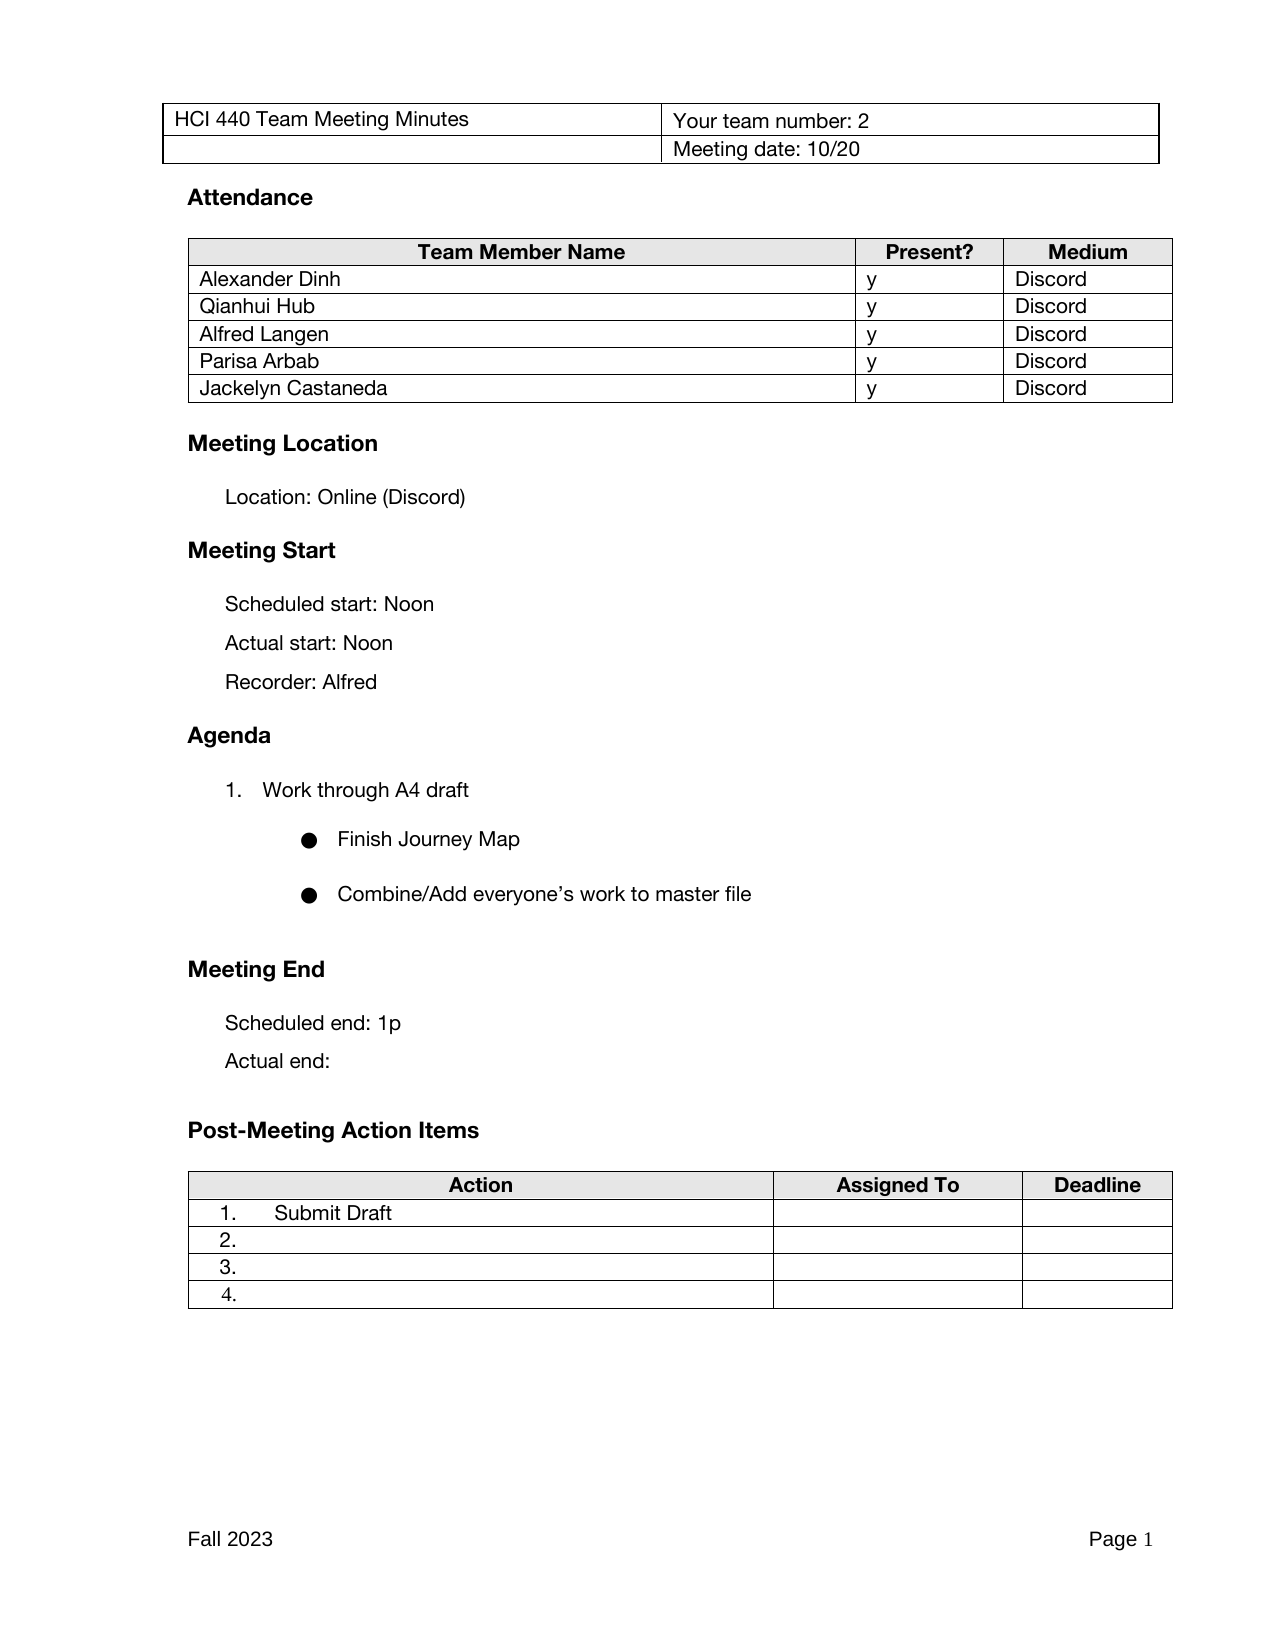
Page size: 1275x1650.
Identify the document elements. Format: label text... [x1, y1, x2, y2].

table_cell [774, 1254, 1022, 1280]
table_cell [189, 1227, 773, 1253]
table_cell Discord [1004, 348, 1172, 374]
table_cell [1023, 1227, 1172, 1253]
table_cell [774, 1281, 1022, 1308]
text Actual start: Noon [225, 630, 1087, 657]
table_cell y [856, 375, 1003, 402]
text Meeting Location [187, 429, 1087, 458]
table_cell Parisa Arbab [189, 348, 855, 374]
table_cell y [856, 321, 1003, 347]
table_cell [774, 1227, 1022, 1253]
table_cell Submit Draft [189, 1200, 773, 1226]
text Meeting End [187, 955, 1087, 983]
table_cell [1023, 1281, 1172, 1308]
table_cell Discord [1004, 266, 1172, 292]
table_cell y [856, 266, 1003, 292]
table_header Medium [1004, 239, 1172, 265]
table_cell Qianhui Hub [189, 294, 855, 320]
text Attendance [187, 150, 1087, 163]
table_cell [1023, 1254, 1172, 1280]
table_header Present? [856, 239, 1003, 265]
list Combine/Add everyone’s work to master file [300, 871, 1087, 913]
text Actual end: [225, 1048, 1087, 1075]
table_cell [774, 1200, 1022, 1226]
table_cell [189, 1254, 773, 1280]
text Scheduled start: Noon [225, 592, 1087, 618]
text Agenda [187, 722, 1087, 750]
table_cell Alfred Langen [189, 321, 855, 347]
text Location: Online (Discord) [225, 484, 1087, 510]
table_cell Discord [1004, 321, 1172, 347]
table_cell [189, 1281, 773, 1308]
table_cell Discord [1004, 375, 1172, 402]
list Finish Journey Map [300, 815, 1087, 858]
table_cell [1023, 1200, 1172, 1226]
list Work through A4 draft [225, 777, 1087, 803]
table_header Action [189, 1172, 773, 1198]
text Post-Meeting Action Items [187, 1116, 1087, 1145]
table_cell Alexander Dinh [189, 266, 855, 292]
text Attendance [187, 164, 1087, 212]
table_header Assigned To [774, 1172, 1022, 1198]
table_cell Discord [1004, 294, 1172, 320]
text Recorder: Alfred [225, 669, 1087, 695]
table_header Team Member Name [189, 239, 855, 265]
table_cell y [856, 348, 1003, 374]
text Scheduled end: 1p [225, 1010, 1087, 1036]
table_cell Jackelyn Castaneda [189, 375, 855, 402]
table_cell y [856, 294, 1003, 320]
table_header Deadline [1023, 1172, 1172, 1198]
text Meeting Start [187, 536, 1087, 565]
